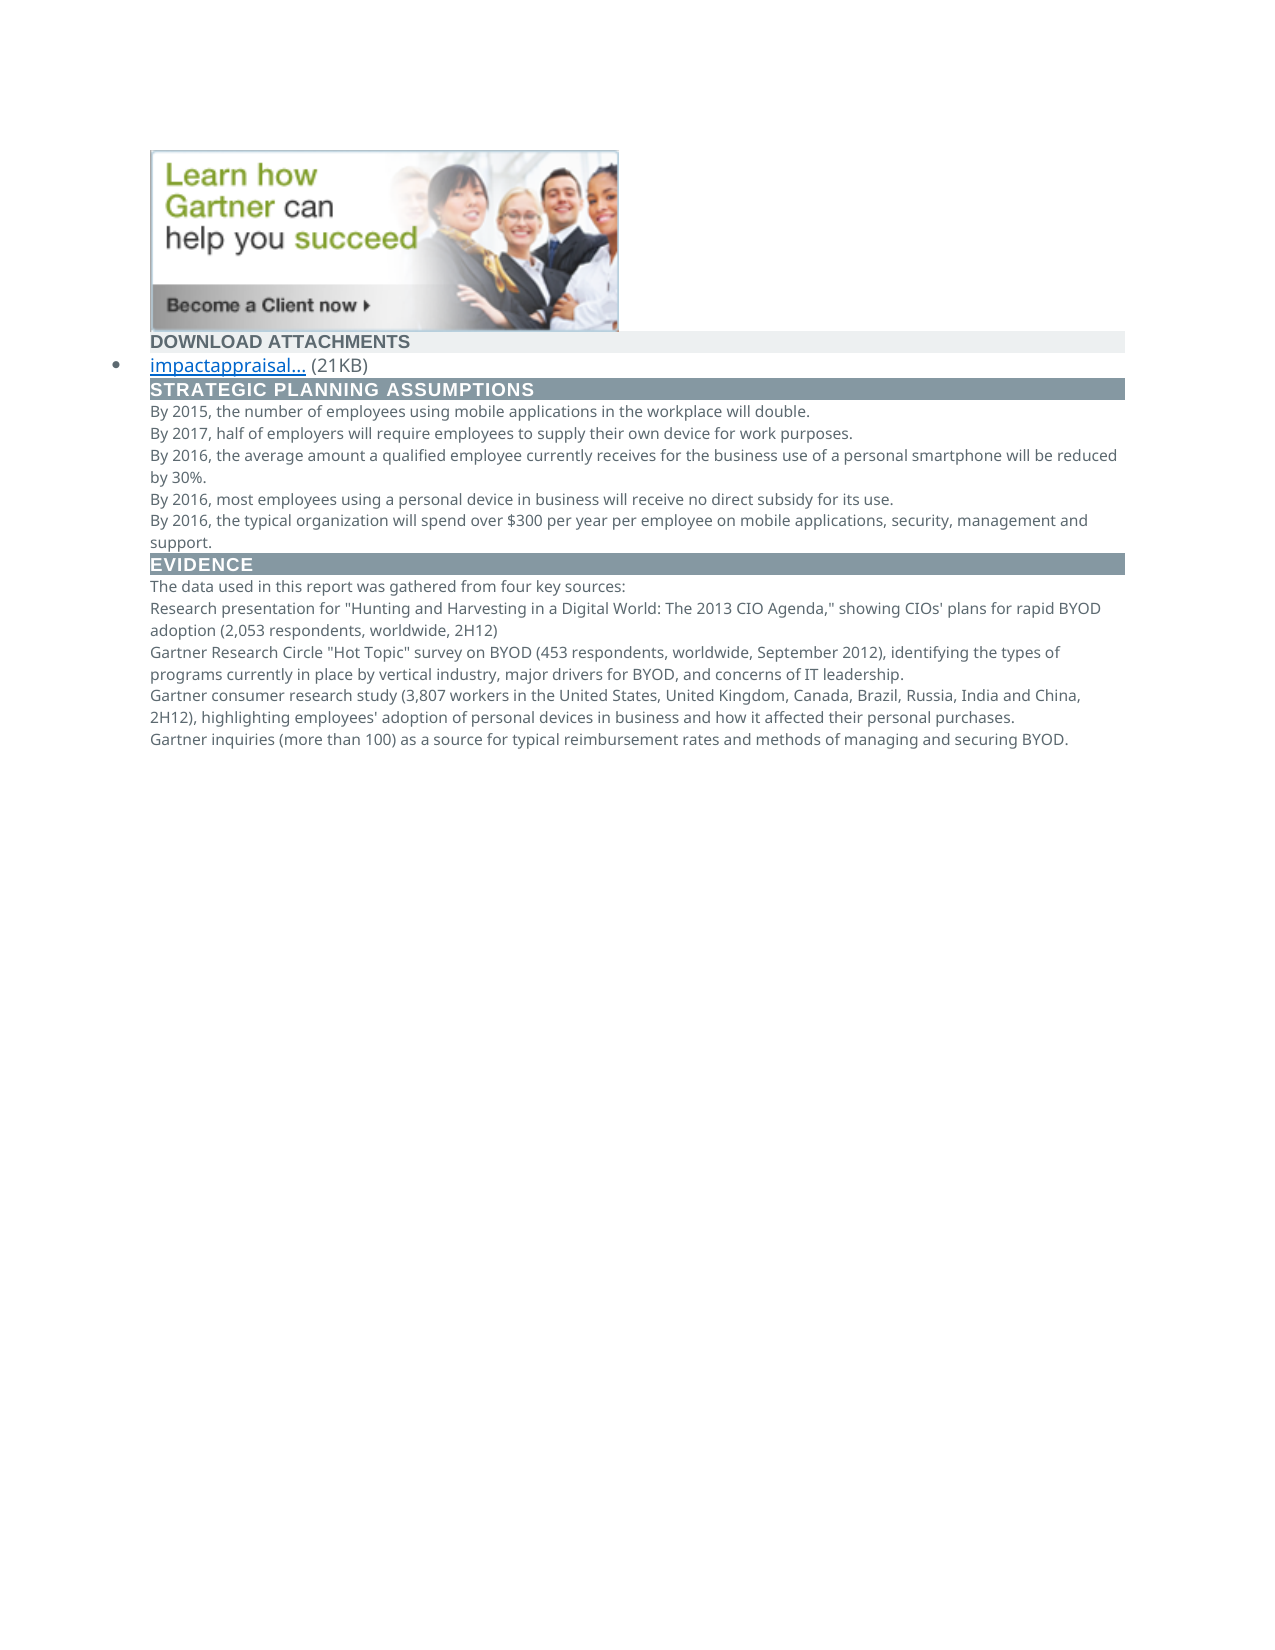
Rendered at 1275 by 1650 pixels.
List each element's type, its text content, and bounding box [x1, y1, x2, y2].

text Research presentation for "Hunting and Harvesting in a Digital World: The 2013 CIO Agenda," showing CIOs' plans for rapid BYOD adoption (2,053 respondents, worldwide, 2H12) [150, 597, 1125, 641]
text By 2016, the typical organization will spend over $300 per year per employee on mobile applications, security, management and support. [150, 509, 1125, 553]
list impactappraisal... (21KB) [112, 353, 1125, 378]
picture [150, 150, 619, 332]
text By 2016, most employees using a personal device in business will receive no direct subsidy for its use. [150, 488, 1125, 509]
text EVIDENCE [150, 553, 1125, 575]
text Gartner consumer research study (3,807 workers in the United States, United Kingdom, Canada, Brazil, Russia, India and China, 2H12), highlighting employees' adoption of personal devices in business and how it affected their personal purchases. [150, 684, 1125, 728]
text By 2015, the number of employees using mobile applications in the workplace will double. [150, 400, 1125, 422]
text STRATEGIC PLANNING ASSUMPTIONS [150, 378, 1125, 400]
text By 2016, the average amount a qualified employee currently receives for the business use of a personal smartphone will be reduced by 30%. [150, 444, 1125, 488]
text The data used in this report was gathered from four key sources: [150, 575, 1125, 597]
text DOWNLOAD ATTACHMENTS [150, 331, 1125, 353]
text By 2017, half of employers will require employees to supply their own device for work purposes. [150, 422, 1125, 444]
text Gartner inquiries (more than 100) as a source for typical reimbursement rates and methods of managing and securing BYOD. [150, 728, 1125, 750]
text Gartner Research Circle "Hot Topic" survey on BYOD (453 respondents, worldwide, September 2012), identifying the types of programs currently in place by vertical industry, major drivers for BYOD, and concerns of IT leadership. [150, 641, 1125, 684]
